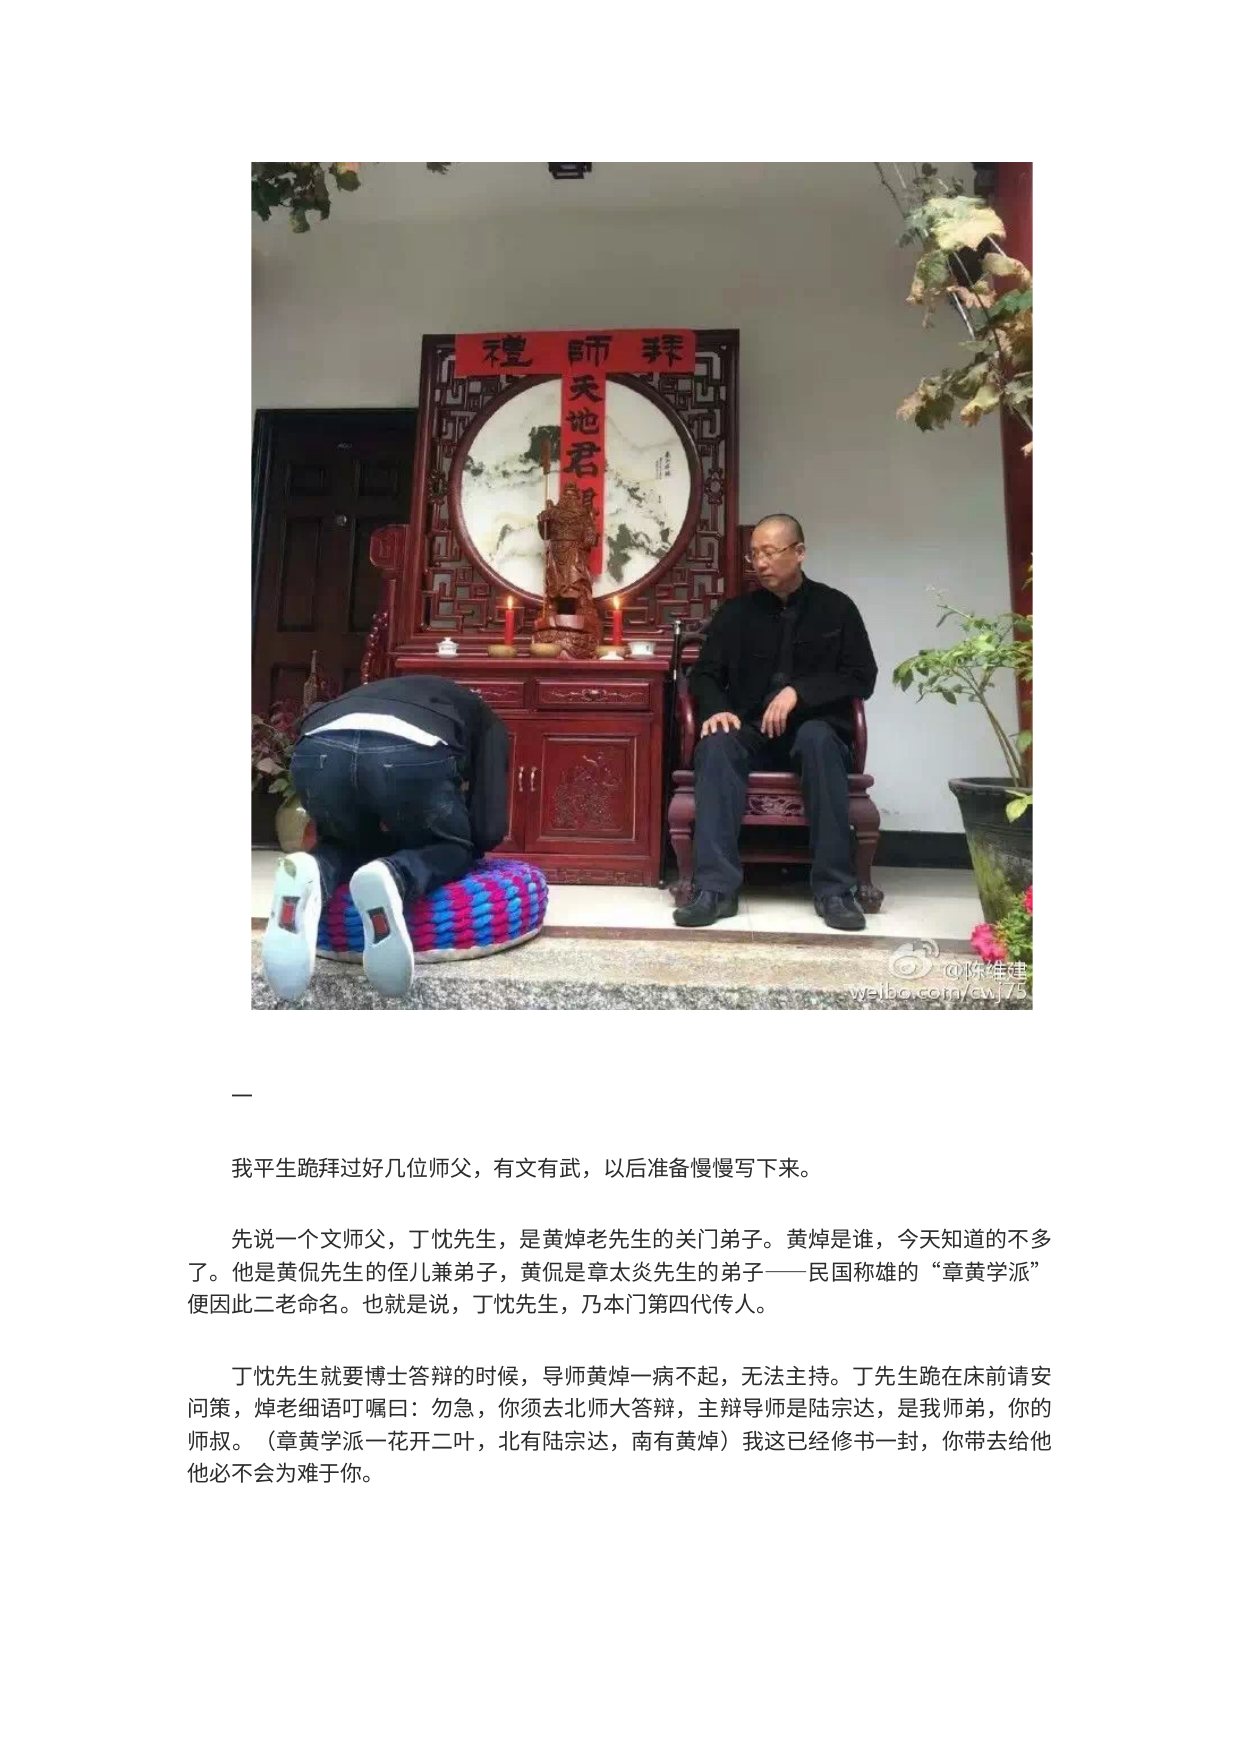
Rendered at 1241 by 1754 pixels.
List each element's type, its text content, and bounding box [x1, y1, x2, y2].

text 我平生跪拜过好几位师父，有文有武，以后准备慢慢写下来。 [187, 1150, 1053, 1183]
text 先说一个文师父，丁忱先生，是黄焯老先生的关门弟子。黄焯是谁，今天知道的不多了。他是黄侃先生的侄儿兼弟子，黄侃是章太炎先生的弟子——民国称雄的“章黄学派”便因此二老命名。也就是说，丁忱先生，乃本门第四代传人。 [187, 1222, 1053, 1319]
picture [251, 162, 1033, 1010]
text 丁忱先生就要博士答辩的时候，导师黄焯一病不起，无法主持。丁先生跪在床前请安问策，焯老细语叮嘱曰：勿急，你须去北师大答辩，主辩导师是陆宗达，是我师弟，你的师叔。（章黄学派一花开二叶，北有陆宗达，南有黄焯）我这已经修书一封，你带去给他，他必不会为难于你。 [187, 1358, 1053, 1488]
text 一 [187, 1078, 1053, 1111]
